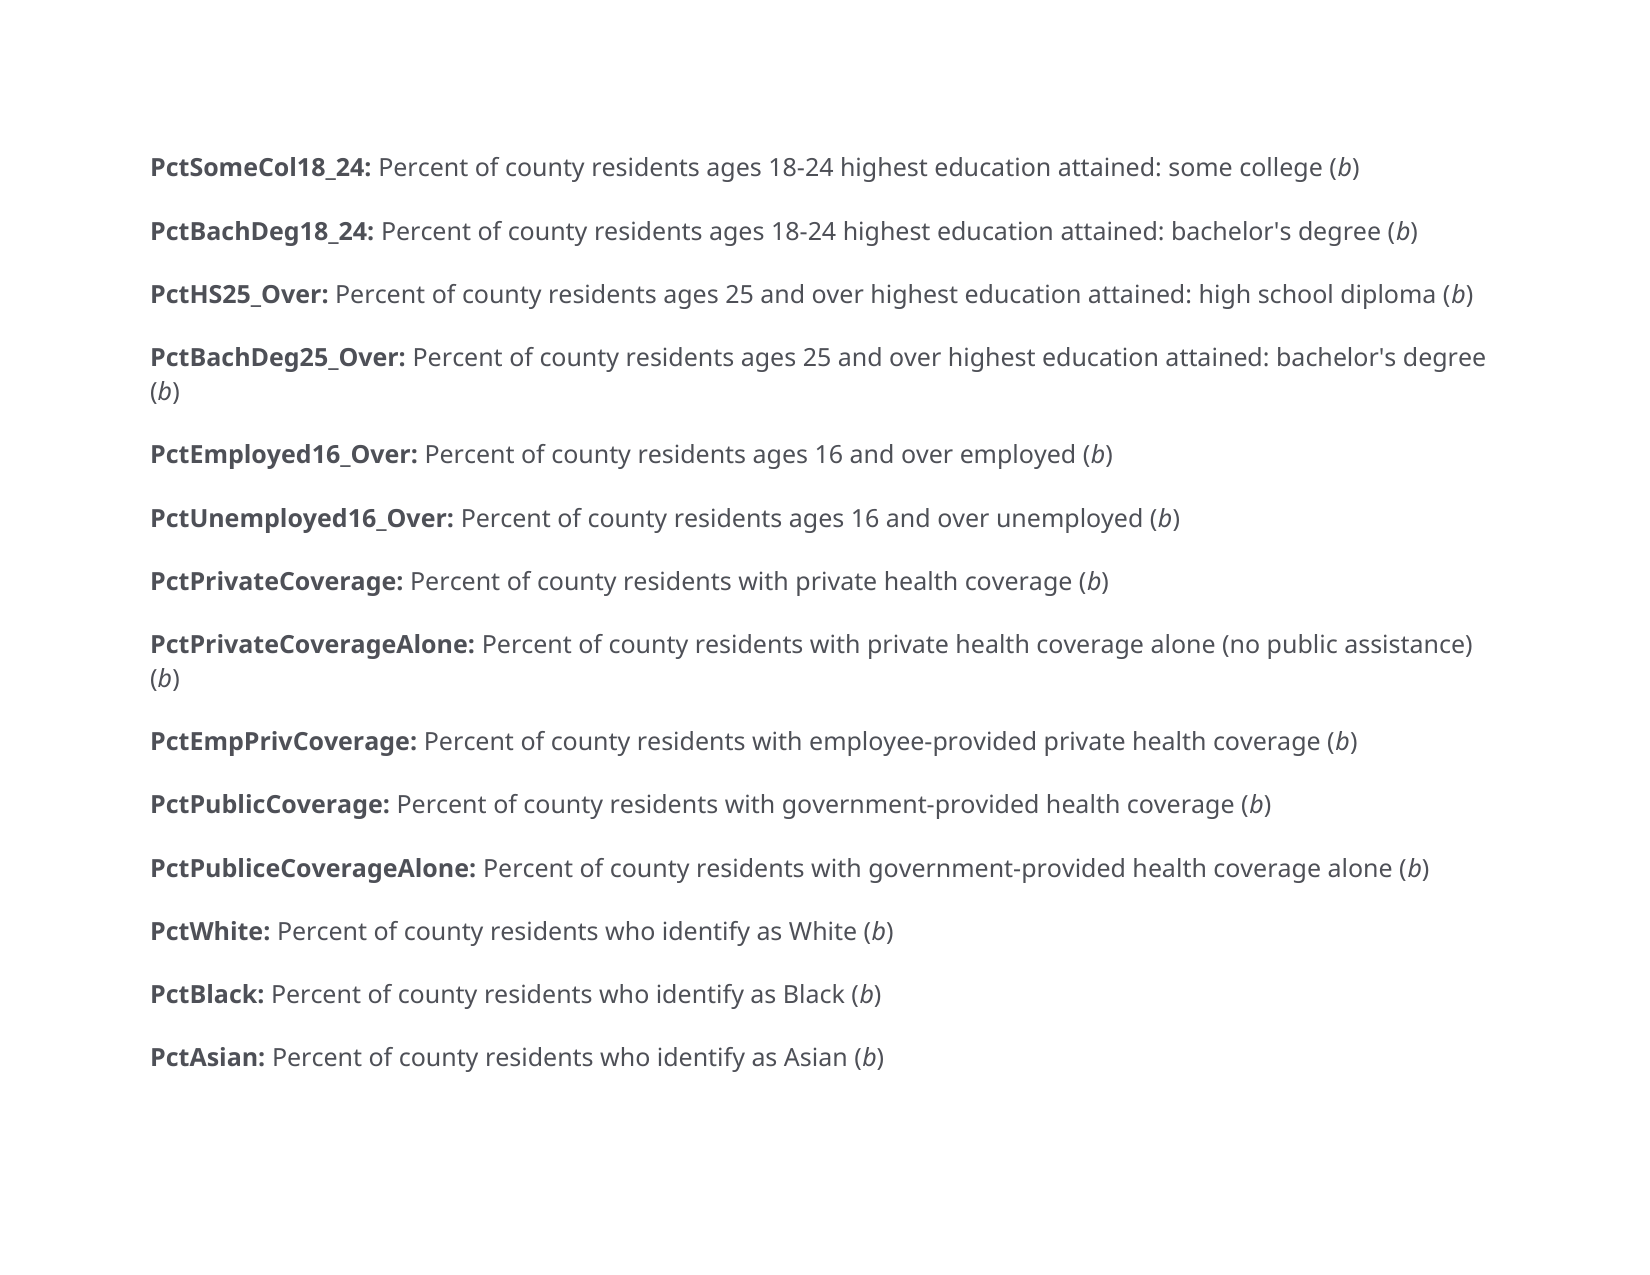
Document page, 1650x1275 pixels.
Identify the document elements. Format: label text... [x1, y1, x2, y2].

text PctPublicCoverage: Percent of county residents with government-provided health coverage (b) [150, 787, 1500, 821]
text PctEmployed16_Over: Percent of county residents ages 16 and over employed (b) [150, 437, 1500, 471]
text PctEmpPrivCoverage: Percent of county residents with employee-provided private health coverage (b) [150, 724, 1500, 758]
text PctSomeCol18_24: Percent of county residents ages 18-24 highest education attained: some college (b) [150, 150, 1500, 184]
text PctPrivateCoverage: Percent of county residents with private health coverage (b) [150, 563, 1500, 597]
text PctBlack: Percent of county residents who identify as Black (b) [150, 977, 1500, 1011]
text PctHS25_Over: Percent of county residents ages 25 and over highest education attained: high school diploma (b) [150, 276, 1500, 311]
text PctPubliceCoverageAlone: Percent of county residents with government-provided health coverage alone (b) [150, 850, 1500, 884]
text PctPrivateCoverageAlone: Percent of county residents with private health coverage alone (no public assistance) (b) [150, 627, 1500, 695]
text PctAsian: Percent of county residents who identify as Asian (b) [150, 1040, 1500, 1074]
text PctBachDeg18_24: Percent of county residents ages 18-24 highest education attained: bachelor's degree (b) [150, 213, 1500, 247]
text PctBachDeg25_Over: Percent of county residents ages 25 and over highest education attained: bachelor's degree (b) [150, 340, 1500, 408]
text PctUnemployed16_Over: Percent of county residents ages 16 and over unemployed (b) [150, 500, 1500, 534]
text PctWhite: Percent of county residents who identify as White (b) [150, 914, 1500, 948]
